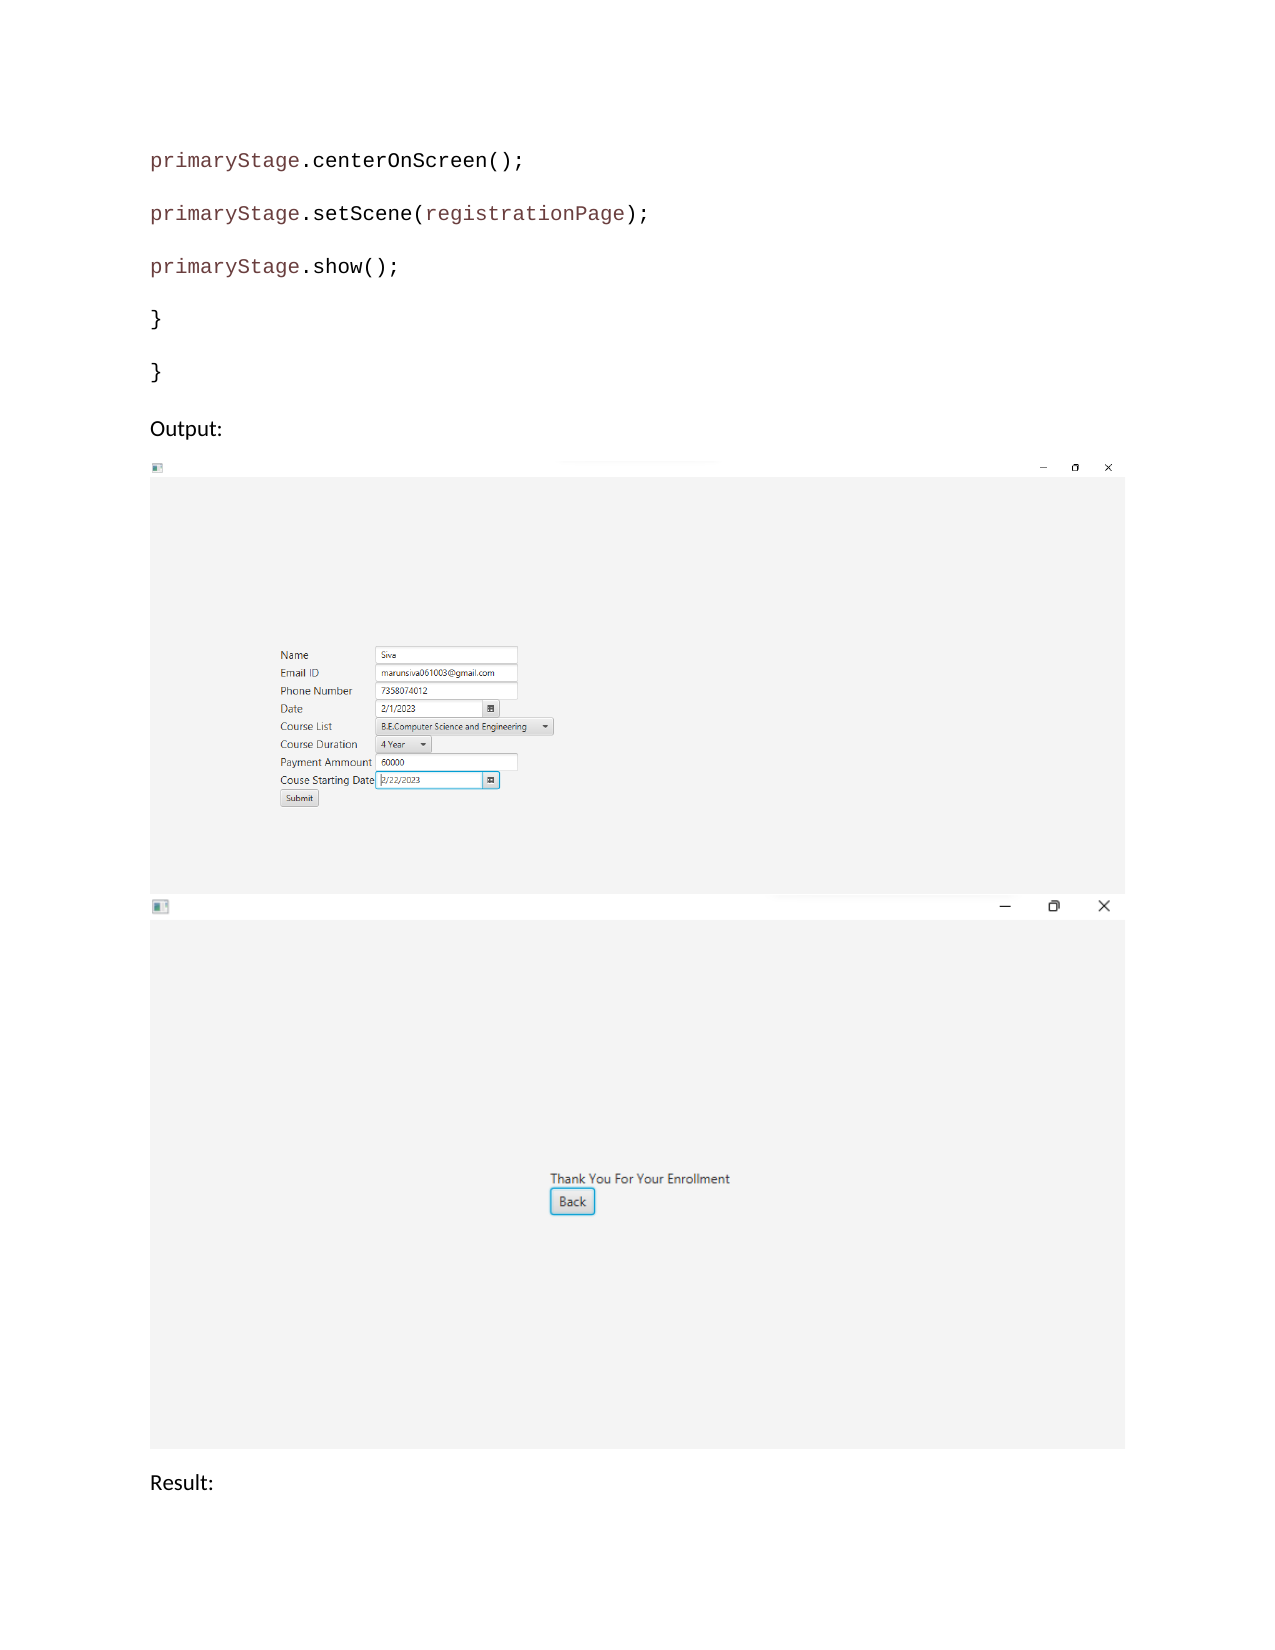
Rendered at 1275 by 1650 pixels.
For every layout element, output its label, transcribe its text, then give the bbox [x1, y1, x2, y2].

picture [150, 895, 1125, 1449]
picture [150, 461, 1125, 894]
text Output: [150, 414, 1125, 442]
text primaryStage.show(); [150, 256, 1125, 279]
text primaryStage.setScene(registrationPage); [150, 203, 1125, 226]
text Result: [150, 1468, 1125, 1496]
text } [150, 308, 1125, 332]
text primaryStage.centerOnScreen(); [150, 150, 1125, 174]
text } [150, 361, 1125, 385]
